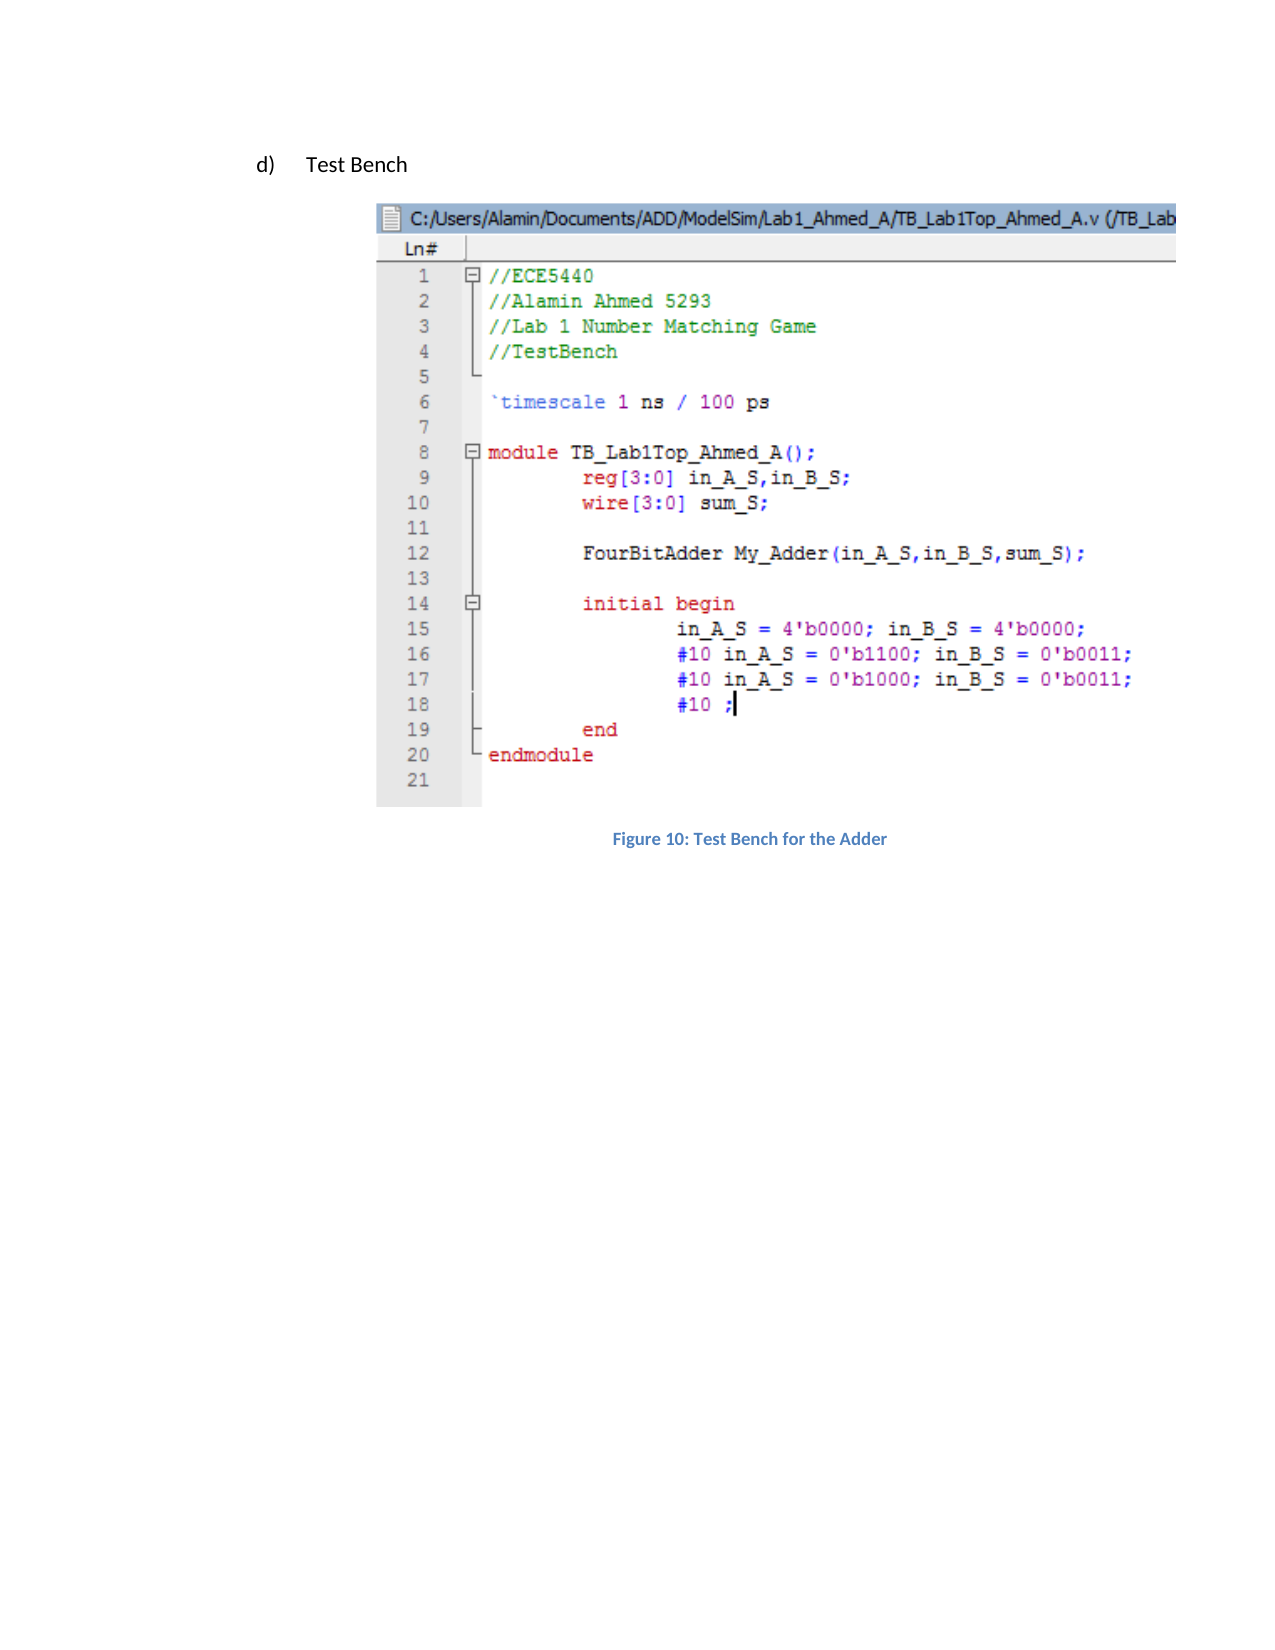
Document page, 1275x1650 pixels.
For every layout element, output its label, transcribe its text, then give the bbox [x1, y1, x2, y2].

list d) Test Bench [225, 150, 1125, 178]
picture [375, 203, 1176, 807]
text Figure 10: Test Bench for the Adder [300, 827, 1125, 850]
